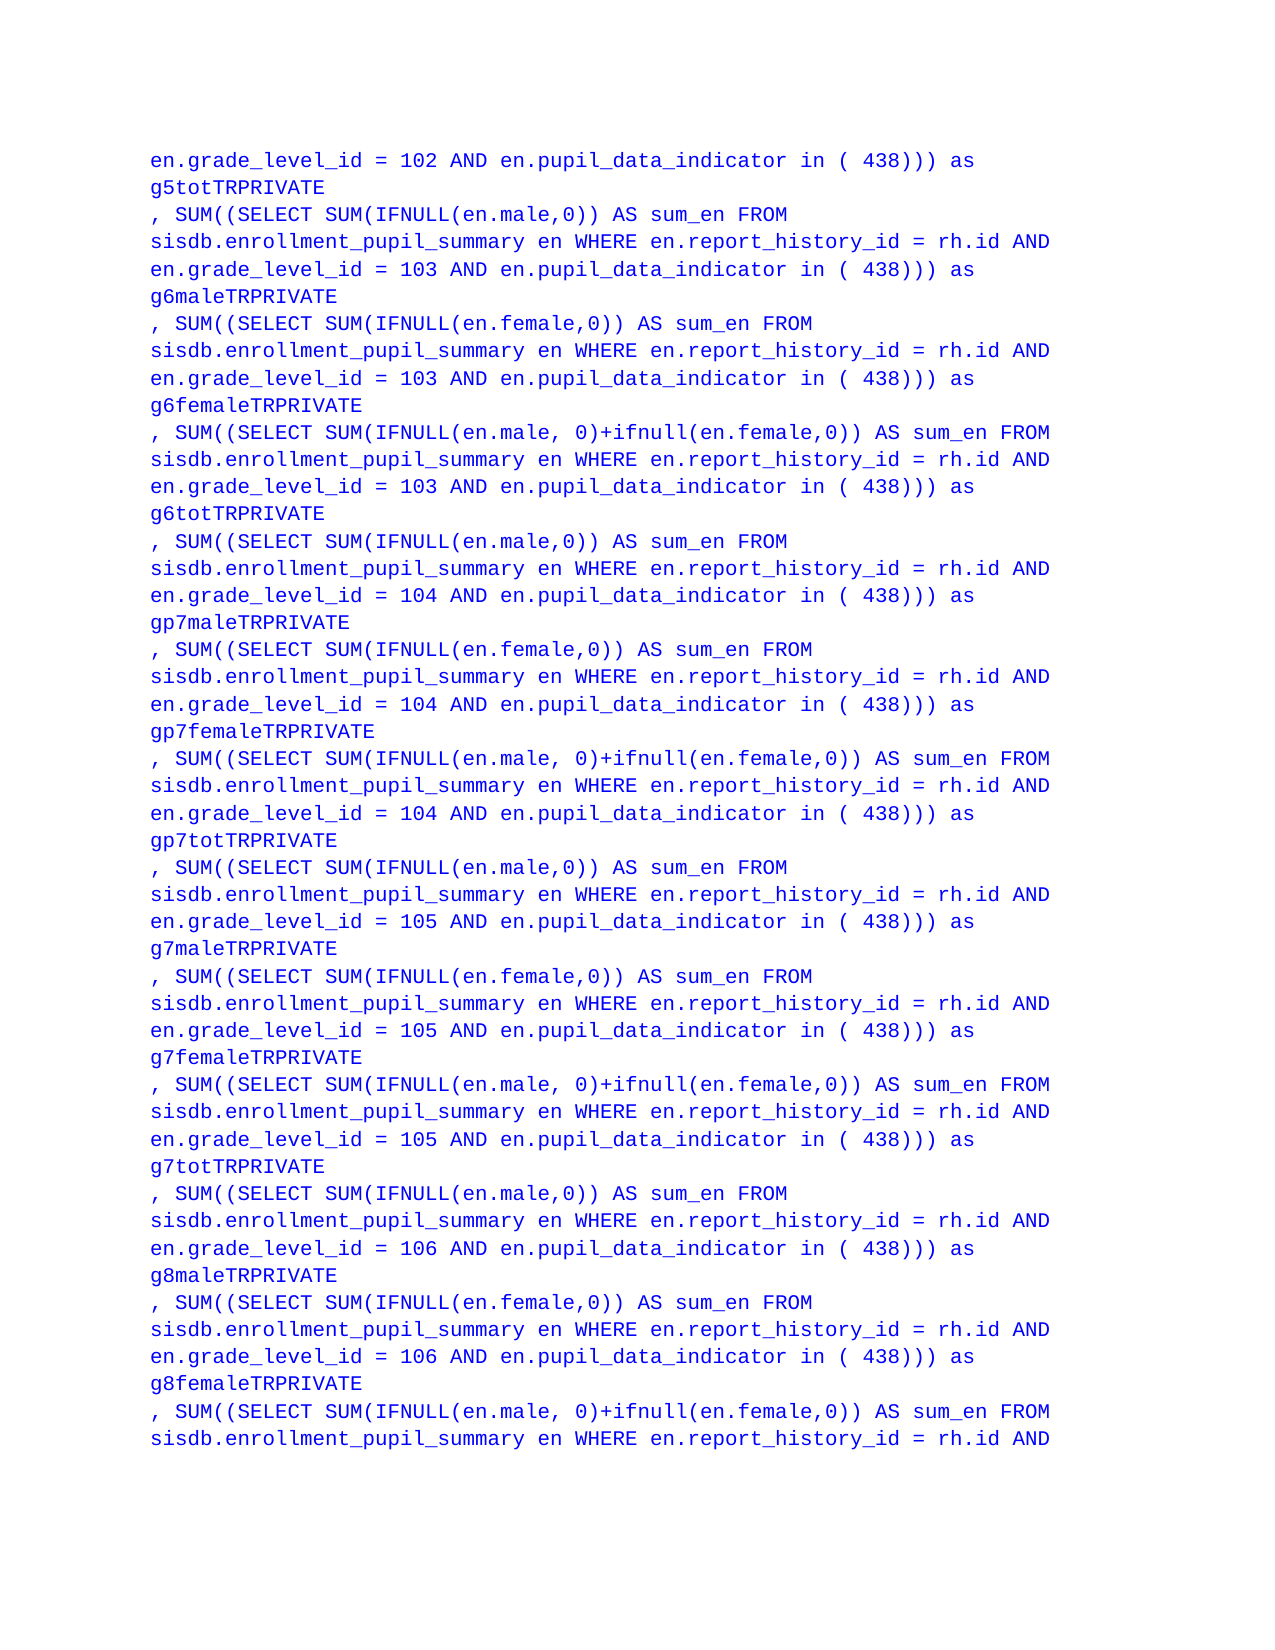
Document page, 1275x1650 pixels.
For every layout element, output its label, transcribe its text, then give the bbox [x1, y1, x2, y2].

text , SUM((SELECT SUM(IFNULL(en.male, 0)+ifnull(en.female,0)) AS sum_en FROM sisdb.enrollment_pupil_summary en WHERE en.report_history_id = rh.id AND en.grade_level_id = 103 AND en.pupil_data_indicator in ( 438))) as g6totTRPRIVATE [150, 422, 1125, 527]
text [150, 150, 1125, 201]
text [150, 1401, 1125, 1451]
text , SUM((SELECT SUM(IFNULL(en.male, 0)+ifnull(en.female,0)) AS sum_en FROM sisdb.enrollment_pupil_summary en WHERE en.report_history_id = rh.id AND en.grade_level_id = 105 AND en.pupil_data_indicator in ( 438))) as g7totTRPRIVATE [150, 1074, 1125, 1179]
text , SUM((SELECT SUM(IFNULL(en.male,0)) AS sum_en FROM sisdb.enrollment_pupil_summary en WHERE en.report_history_id = rh.id AND en.grade_level_id = 104 AND en.pupil_data_indicator in ( 438))) as gp7maleTRPRIVATE [150, 531, 1125, 636]
text , SUM((SELECT SUM(IFNULL(en.female,0)) AS sum_en FROM sisdb.enrollment_pupil_summary en WHERE en.report_history_id = rh.id AND en.grade_level_id = 105 AND en.pupil_data_indicator in ( 438))) as g7femaleTRPRIVATE [150, 966, 1125, 1071]
text , SUM((SELECT SUM(IFNULL(en.male,0)) AS sum_en FROM sisdb.enrollment_pupil_summary en WHERE en.report_history_id = rh.id AND en.grade_level_id = 105 AND en.pupil_data_indicator in ( 438))) as g7maleTRPRIVATE [150, 857, 1125, 962]
text , SUM((SELECT SUM(IFNULL(en.male,0)) AS sum_en FROM sisdb.enrollment_pupil_summary en WHERE en.report_history_id = rh.id AND en.grade_level_id = 106 AND en.pupil_data_indicator in ( 438))) as g8maleTRPRIVATE [150, 1183, 1125, 1288]
text , SUM((SELECT SUM(IFNULL(en.female,0)) AS sum_en FROM sisdb.enrollment_pupil_summary en WHERE en.report_history_id = rh.id AND en.grade_level_id = 103 AND en.pupil_data_indicator in ( 438))) as g6femaleTRPRIVATE [150, 313, 1125, 418]
text , SUM((SELECT SUM(IFNULL(en.male,0)) AS sum_en FROM sisdb.enrollment_pupil_summary en WHERE en.report_history_id = rh.id AND en.grade_level_id = 103 AND en.pupil_data_indicator in ( 438))) as g6maleTRPRIVATE [150, 204, 1125, 309]
text , SUM((SELECT SUM(IFNULL(en.female,0)) AS sum_en FROM sisdb.enrollment_pupil_summary en WHERE en.report_history_id = rh.id AND en.grade_level_id = 106 AND en.pupil_data_indicator in ( 438))) as g8femaleTRPRIVATE [150, 1292, 1125, 1397]
text , SUM((SELECT SUM(IFNULL(en.male, 0)+ifnull(en.female,0)) AS sum_en FROM sisdb.enrollment_pupil_summary en WHERE en.report_history_id = rh.id AND en.grade_level_id = 104 AND en.pupil_data_indicator in ( 438))) as gp7totTRPRIVATE [150, 748, 1125, 853]
text , SUM((SELECT SUM(IFNULL(en.female,0)) AS sum_en FROM sisdb.enrollment_pupil_summary en WHERE en.report_history_id = rh.id AND en.grade_level_id = 104 AND en.pupil_data_indicator in ( 438))) as gp7femaleTRPRIVATE [150, 639, 1125, 744]
